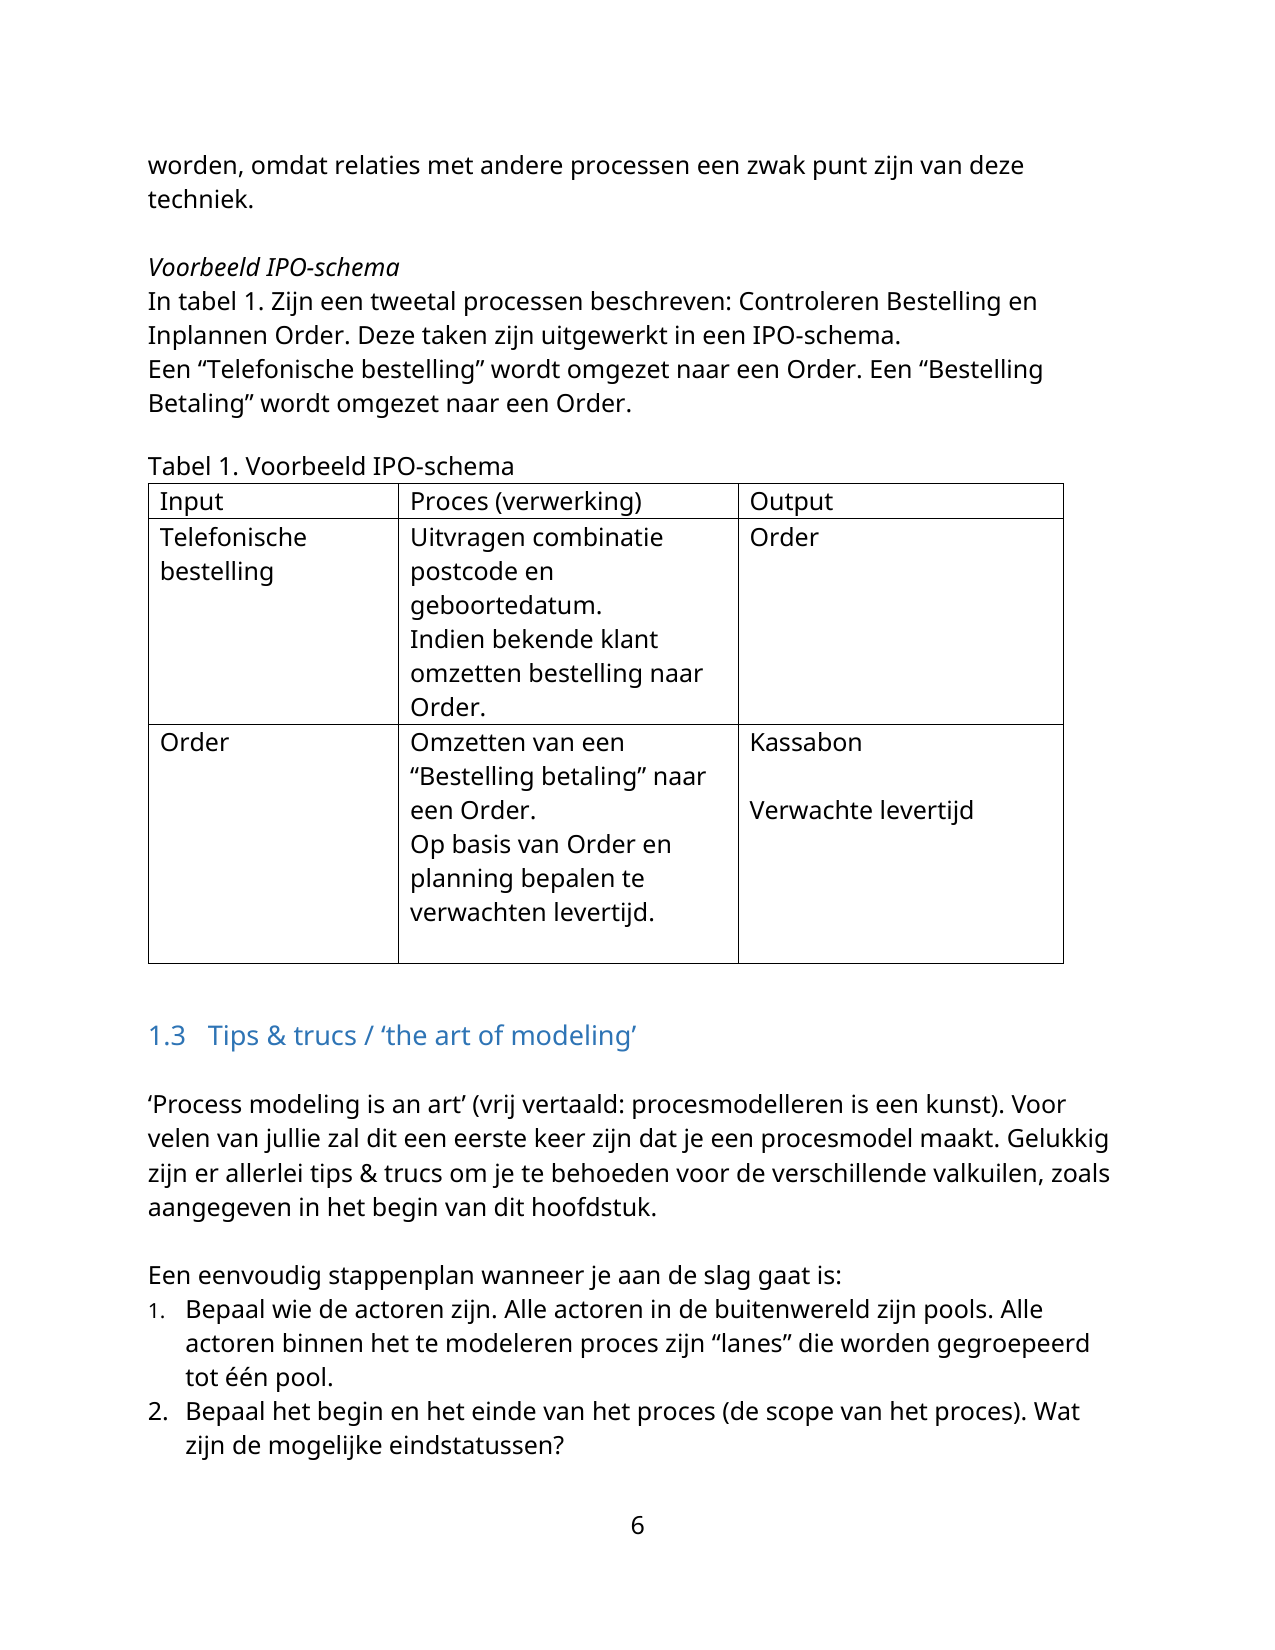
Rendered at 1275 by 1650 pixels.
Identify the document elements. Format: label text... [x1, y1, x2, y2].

table_cell Uitvragen combinatie postcode en geboortedatum. Indien bekende klant omzetten bestelling naar Order. [399, 519, 738, 723]
list Bepaal het begin en het einde van het proces (de scope van het proces). Wat zijn de mogelijke eindstatussen? [148, 1394, 1127, 1462]
table_cell Order [739, 519, 1063, 723]
table_cell Order [149, 725, 398, 963]
table_cell Omzetten van een “Bestelling betaling” naar een Order. Op basis van Order en planning bepalen te verwachten levertijd. [399, 725, 738, 963]
table_header Input [149, 484, 398, 518]
list Bepaal wie de actoren zijn. Alle actoren in de buitenwereld zijn pools. Alle actoren binnen het te modeleren proces zijn “lanes” die worden gegroepeerd tot één pool. [148, 1291, 1127, 1394]
subtitle Tips & trucs / ‘the art of modeling’ [148, 1016, 1127, 1053]
table_cell Kassabon Verwachte levertijd [739, 725, 1063, 963]
text Tabel 1. Voorbeeld IPO-schema [148, 449, 1127, 483]
text Een “Telefonische bestelling” wordt omgezet naar een Order. Een “Bestelling Betaling” wordt omgezet naar een Order. [148, 352, 1127, 420]
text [148, 148, 1127, 216]
table_cell Telefonische bestelling [149, 519, 398, 723]
text Een eenvoudig stappenplan wanneer je aan de slag gaat is: [148, 1257, 1127, 1291]
table_header Proces (verwerking) [399, 484, 738, 518]
table_header Output [739, 484, 1063, 518]
text ‘Process modeling is an art’ (vrij vertaald: procesmodelleren is een kunst). Voor velen van jullie zal dit een eerste keer zijn dat je een procesmodel maakt. Gelukkig zijn er allerlei tips & trucs om je te behoeden voor de verschillende valkuilen, zoals aangegeven in het begin van dit hoofdstuk. [148, 1087, 1127, 1223]
text Voorbeeld IPO-schema [148, 250, 1127, 284]
text In tabel 1. Zijn een tweetal processen beschreven: Controleren Bestelling en Inplannen Order. Deze taken zijn uitgewerkt in een IPO-schema. [148, 284, 1127, 352]
